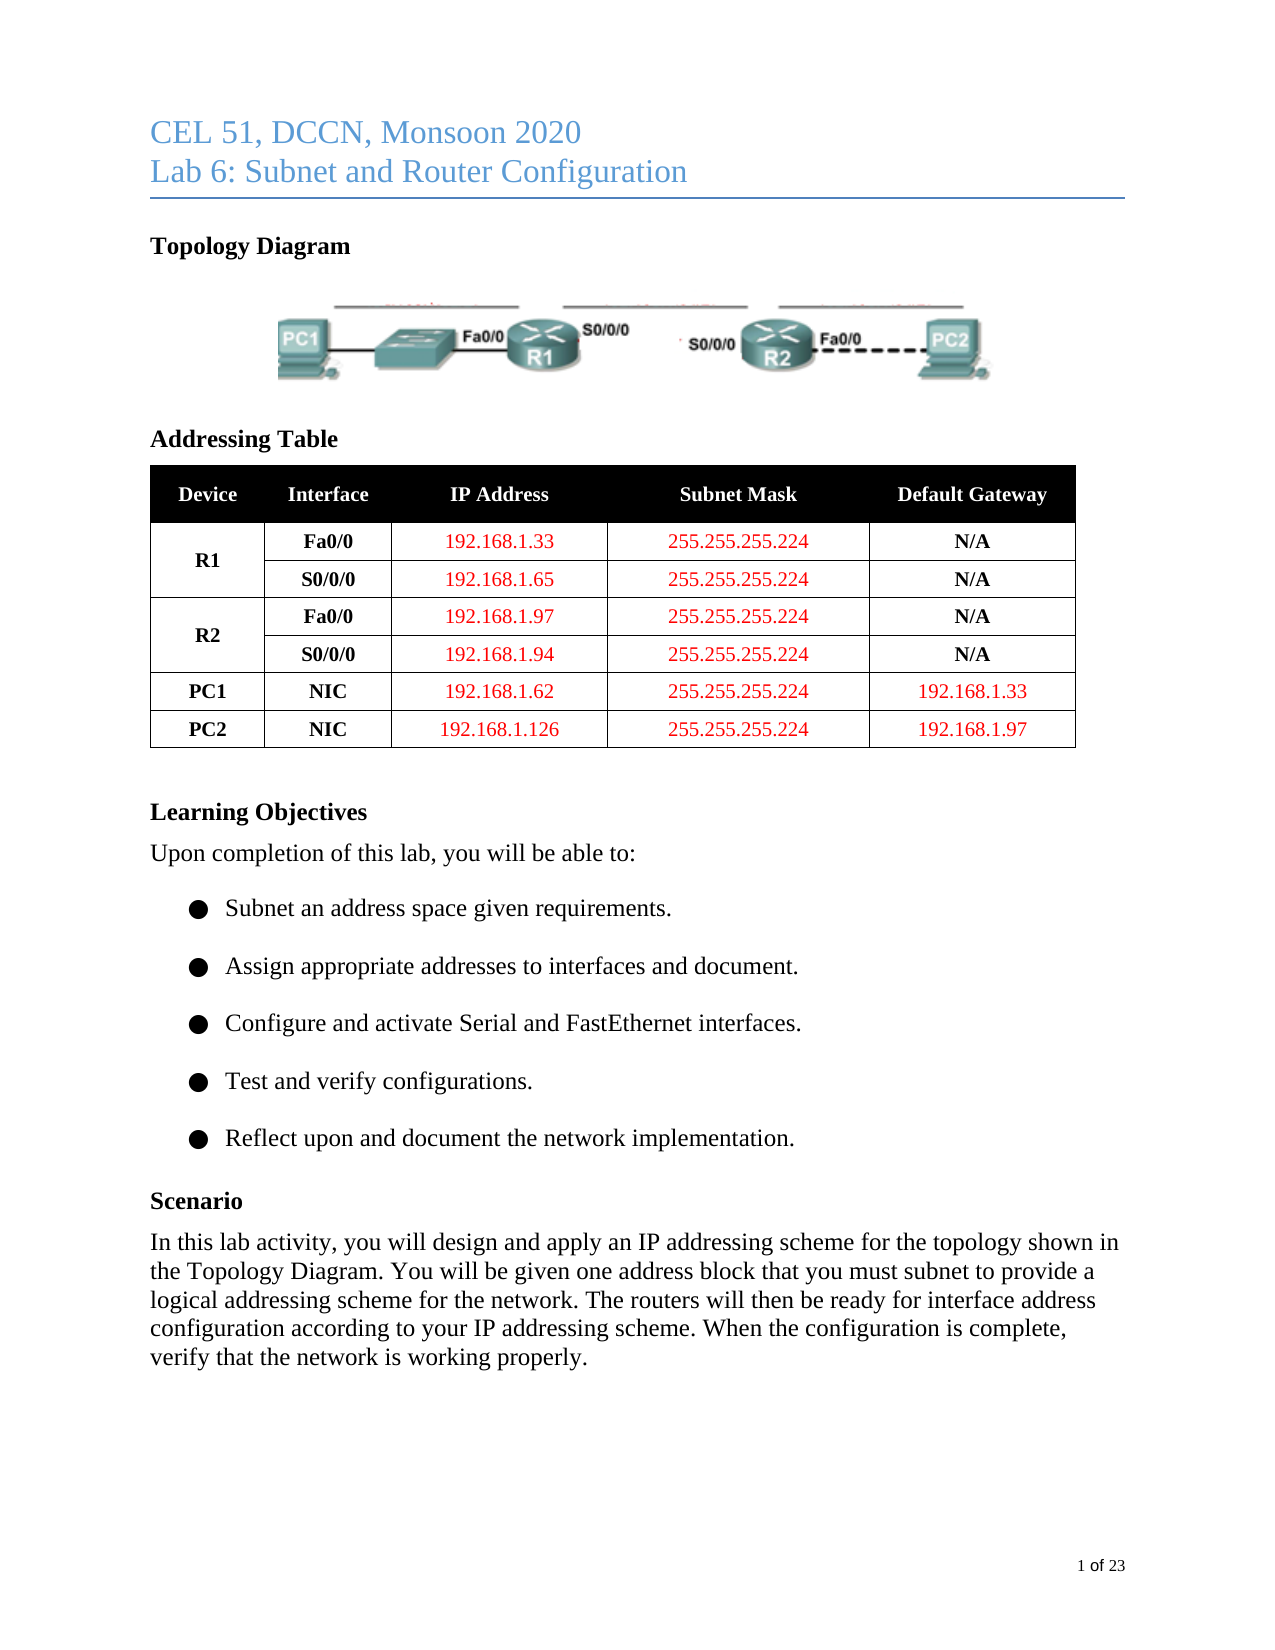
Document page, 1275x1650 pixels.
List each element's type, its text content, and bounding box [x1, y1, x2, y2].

table_cell 255.255.255.224 [608, 598, 869, 635]
table_cell Fa0/0 [265, 523, 391, 560]
table_header Subnet Mask [608, 466, 869, 522]
subtitle Addressing Table [150, 424, 1125, 452]
list Subnet an address space given requirements. [187, 880, 1125, 931]
table_cell S0/0/0 [265, 636, 391, 672]
table_header Interface [265, 466, 391, 522]
table_cell 192.168.1.33 [870, 673, 1075, 710]
table_cell 192.168.1.65 [392, 561, 607, 597]
table_cell R2 [151, 598, 264, 672]
subtitle Scenario [150, 1186, 1125, 1215]
list Configure and activate Serial and FastEthernet interfaces. [187, 995, 1125, 1046]
table_cell PC2 [151, 711, 264, 747]
table_cell NIC [265, 711, 391, 747]
list Reflect upon and document the network implementation. [187, 1110, 1125, 1161]
table_cell 255.255.255.224 [608, 561, 869, 597]
table_cell R1 [151, 523, 264, 597]
subtitle Learning Objectives [150, 797, 1125, 826]
table_cell 192.168.1.97 [870, 711, 1075, 747]
table_cell 255.255.255.224 [608, 523, 869, 560]
subtitle Topology Diagram [90, 231, 1125, 259]
text CEL 51, DCCN, Monsoon 2020 [150, 112, 1125, 151]
table_cell N/A [870, 561, 1075, 597]
text In this lab activity, you will design and apply an IP addressing scheme for the topology shown in the Topology Diagram. You will be given one address block that you must subnet to provide a logical addressing scheme for the network. The routers will then be ready for interface address configuration according to your IP addressing scheme. When the configuration is complete, verify that the network is working properly. [150, 1227, 1125, 1371]
table_cell 255.255.255.224 [608, 636, 869, 672]
text Lab 6: Subnet and Router Configuration [150, 151, 1125, 197]
table_cell NIC [265, 673, 391, 710]
table_cell 192.168.1.94 [392, 636, 607, 672]
table_cell 255.255.255.224 [608, 673, 869, 710]
table_cell 192.168.1.62 [392, 673, 607, 710]
table_cell S0/0/0 [265, 561, 391, 597]
table_cell N/A [870, 598, 1075, 635]
table_cell N/A [870, 636, 1075, 672]
table_cell 255.255.255.224 [608, 711, 869, 747]
list Assign appropriate addresses to interfaces and document. [187, 937, 1125, 988]
table_cell 192.168.1.126 [392, 711, 607, 747]
table_cell N/A [870, 523, 1075, 560]
picture [278, 284, 997, 399]
table_header Device [151, 466, 264, 522]
table_header Default Gateway [870, 466, 1075, 522]
table_cell PC1 [151, 673, 264, 710]
table_cell 192.168.1.33 [392, 523, 607, 560]
table_cell Fa0/0 [265, 598, 391, 635]
table_header IP Address [392, 466, 607, 522]
text Upon completion of this lab, you will be able to: [150, 838, 1125, 867]
list Test and verify configurations. [187, 1052, 1125, 1103]
table_cell 192.168.1.97 [392, 598, 607, 635]
